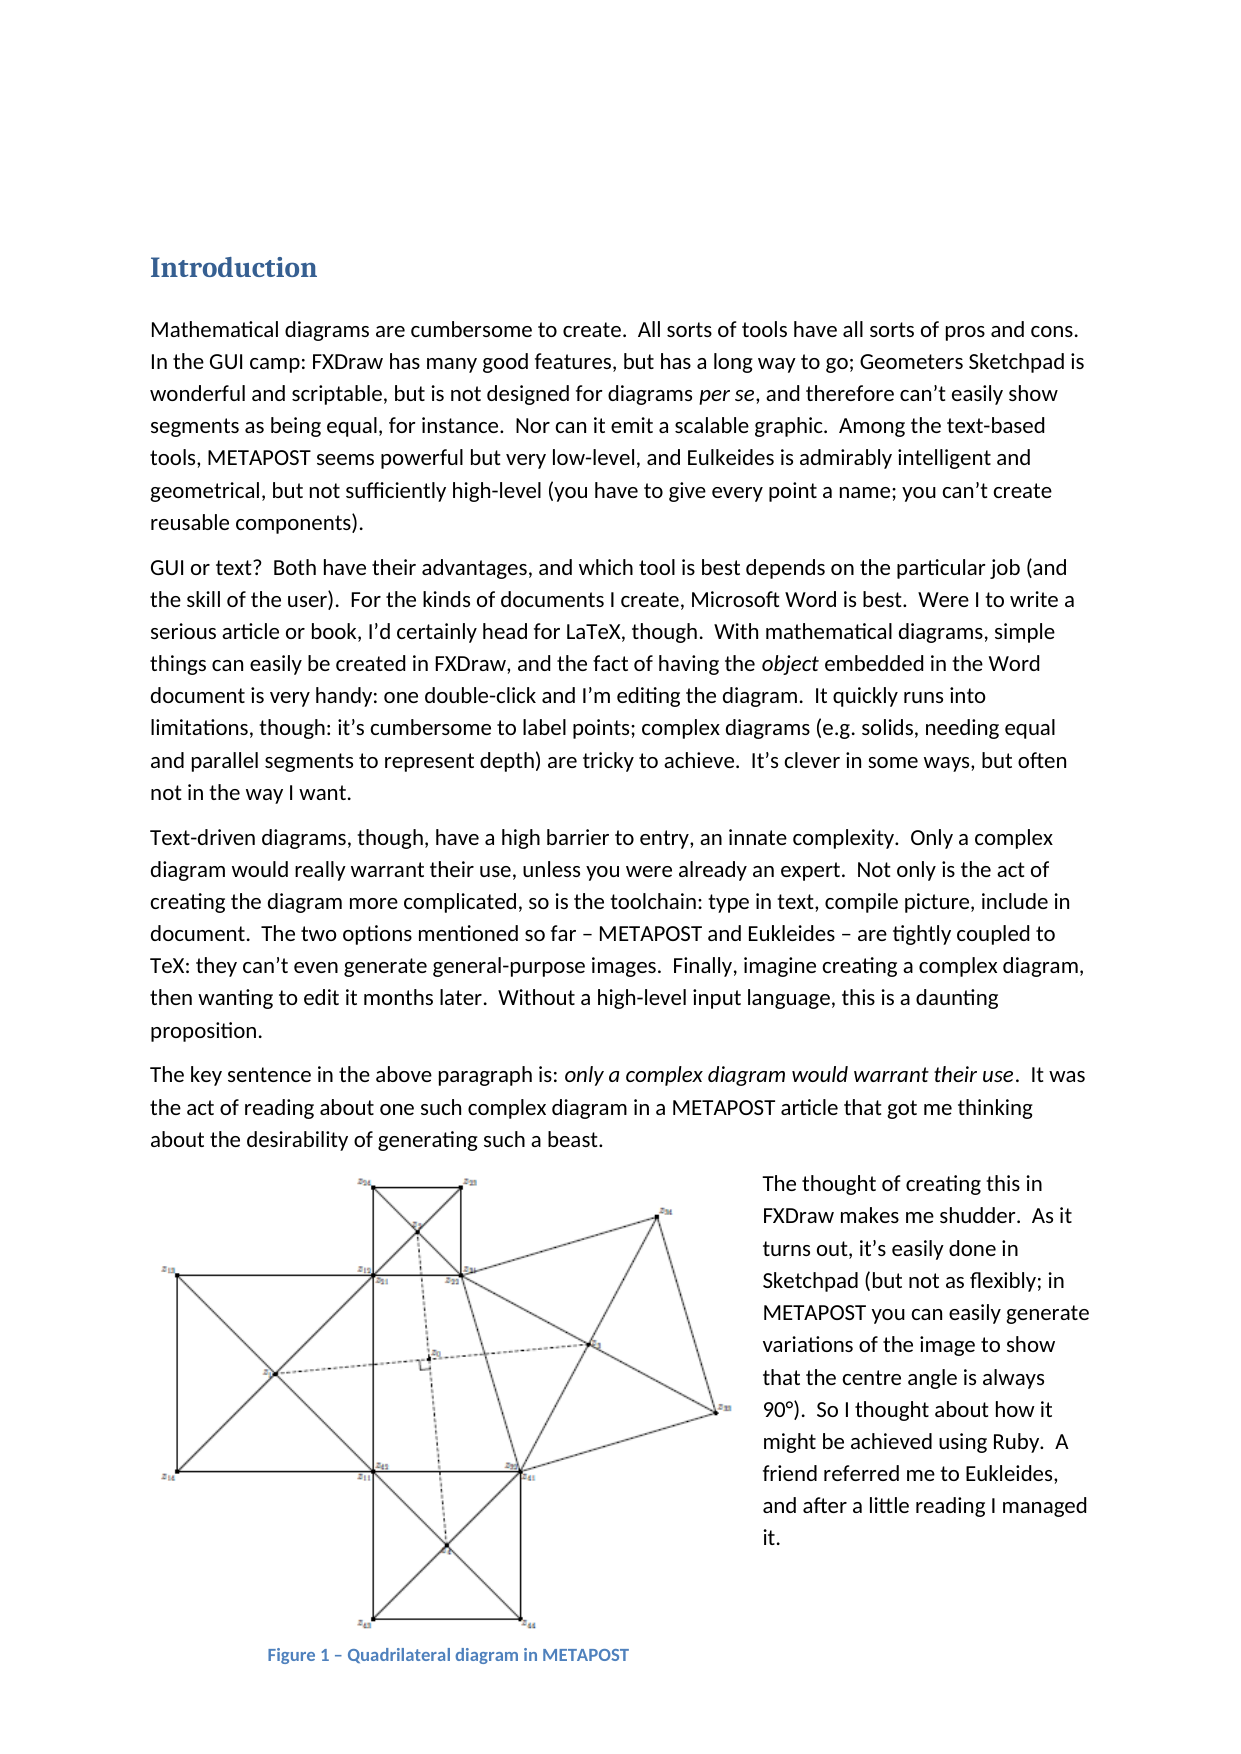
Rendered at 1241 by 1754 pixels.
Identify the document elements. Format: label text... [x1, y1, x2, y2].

text The thought of creating this in FXDraw makes me shudder. As it turns out, it’s easily done in Sketchpad (but not as flexibly; in METAPOST you can easily generate variations of the image to show that the centre angle is always 90°). So I thought about how it might be achieved using Ruby. A friend referred me to Eukleides, and after a little reading I managed it. [744, 1169, 1090, 1552]
text Text-driven diagrams, though, have a high barrier to entry, an innate complexity. Only a complex diagram would really warrant their use, unless you were already an expert. Not only is the act of creating the diagram more complicated, so is the toolchain: type in text, compile picture, include in document. The two options mentioned so far – METAPOST and Eukleides – are tightly coupled to TeX: they can’t even generate general-purpose images. Finally, imagine creating a complex diagram, then wanting to edit it months later. Without a high-level input language, this is a daunting proposition. [150, 823, 1090, 1044]
picture [153, 1169, 744, 1634]
text The key sentence in the above paragraph is: only a complex diagram would warrant their use. It was the act of reading about one such complex diagram in a METAPOST article that got me thinking about the desirability of generating such a beast. [150, 1060, 1090, 1153]
subtitle Introduction [150, 251, 1090, 285]
text Mathematical diagrams are cumbersome to create. All sorts of tools have all sorts of pros and cons. In the GUI camp: FXDraw has many good features, but has a long way to go; Geometers Sketchpad is wonderful and scriptable, but is not designed for diagrams per se, and therefore can’t easily show segments as being equal, for instance. Nor can it emit a scalable graphic. Among the text-based tools, METAPOST seems powerful but very low-level, and Eulkeides is admirably intelligent and geometrical, but not sufficiently high-level (you have to give every point a name; you can’t create reusable components). [150, 315, 1090, 536]
text GUI or text? Both have their advantages, and which tool is best depends on the particular job (and the skill of the user). For the kinds of documents I create, Microsoft Word is best. Were I to write a serious article or book, I’d certainly head for LaTeX, though. With mathematical diagrams, simple things can easily be created in FXDraw, and the fact of having the object embedded in the Word document is very handy: one double-click and I’m editing the diagram. It quickly runs into limitations, though: it’s cumbersome to label points; complex diagrams (e.g. solids, needing equal and parallel segments to represent depth) are tricky to achieve. It’s clever in some ways, but often not in the way I want. [150, 553, 1090, 806]
